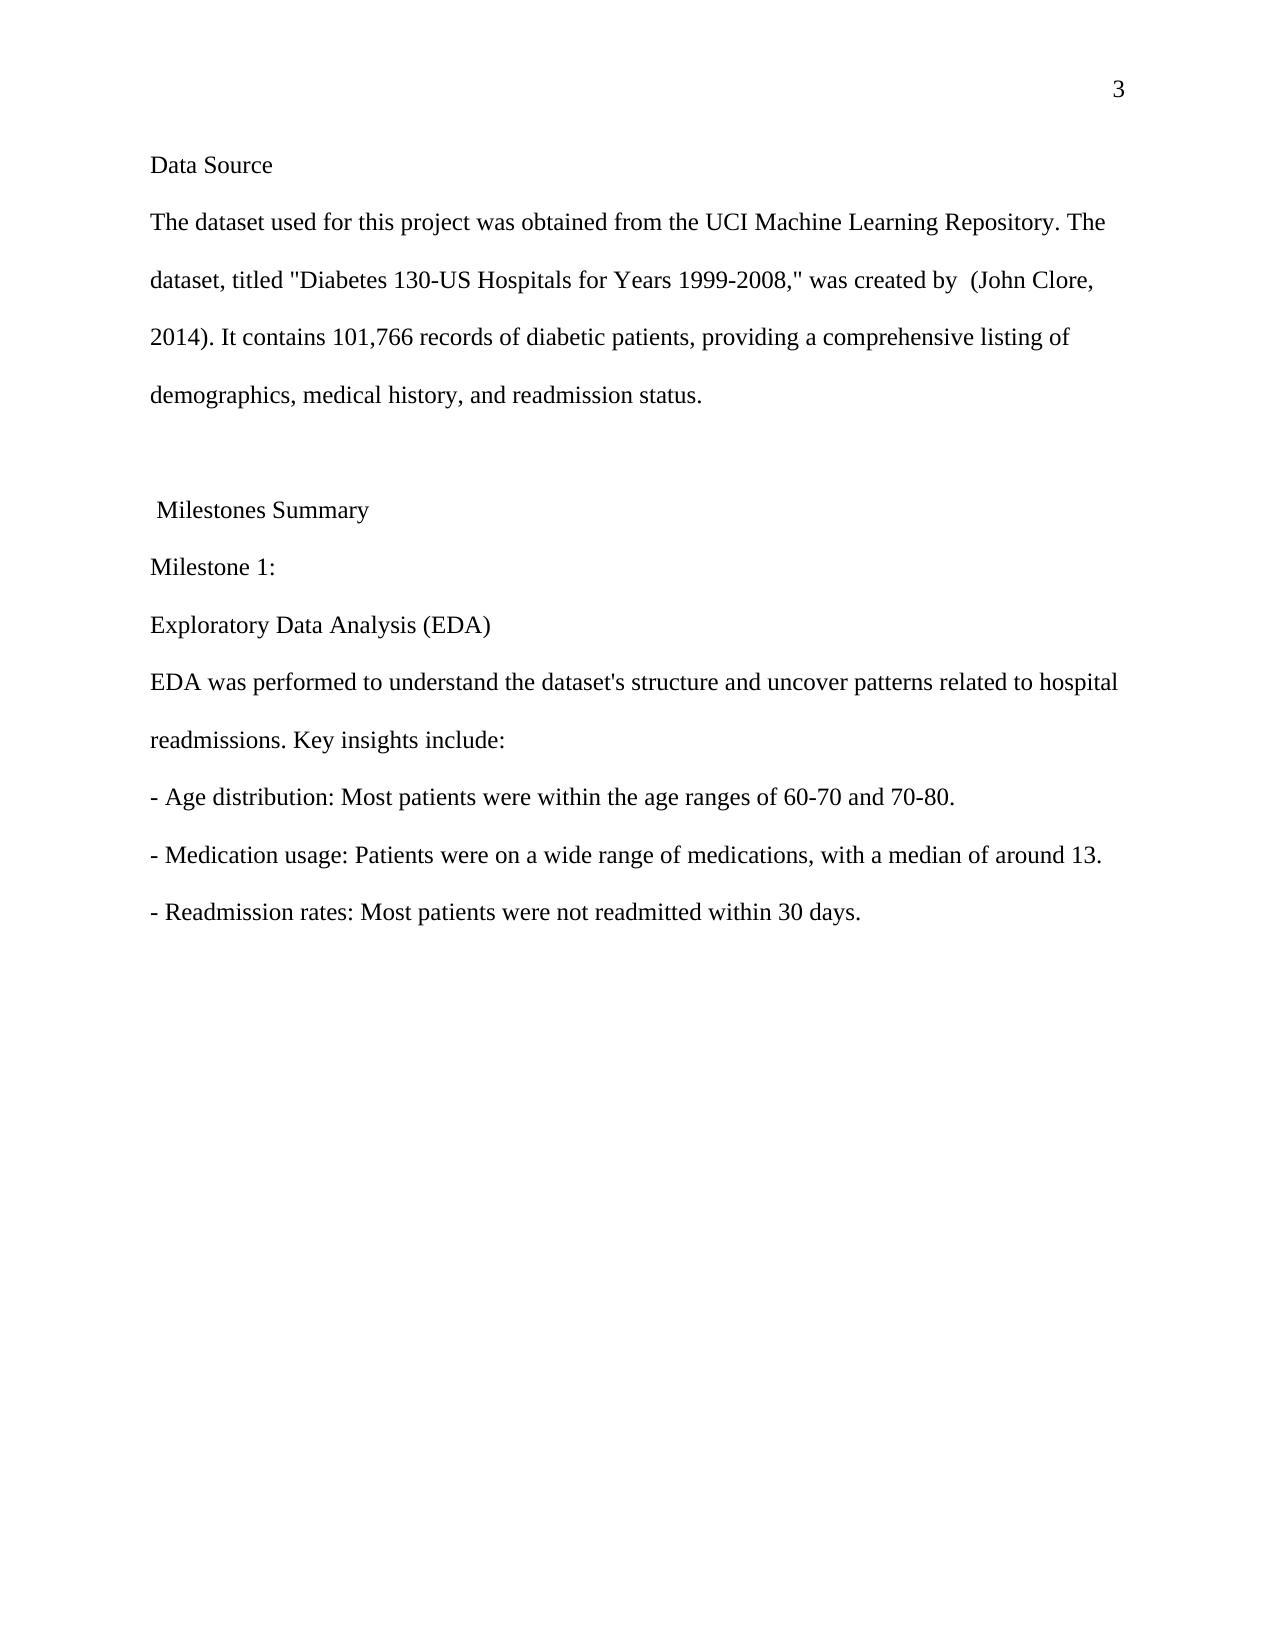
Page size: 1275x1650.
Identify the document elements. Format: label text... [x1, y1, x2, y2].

text - Readmission rates: Most patients were not readmitted within 30 days. [150, 897, 1125, 926]
text Data Source [150, 150, 1125, 179]
text - Age distribution: Most patients were within the age ranges of 60-70 and 70-80. [150, 782, 1125, 811]
text Exploratory Data Analysis (EDA) [150, 610, 1125, 639]
text Milestone 1: [150, 552, 1125, 581]
text The dataset used for this project was obtained from the UCI Machine Learning Repository. The dataset, titled "Diabetes 130-US Hospitals for Years 1999-2008," was created by . It contains 101,766 records of diabetic patients, providing a comprehensive listing of demographics, medical history, and readmission status. [150, 207, 1125, 409]
text Milestones Summary [150, 495, 1125, 524]
text EDA was performed to understand the dataset's structure and uncover patterns related to hospital readmissions. Key insights include: [150, 667, 1125, 754]
text - Medication usage: Patients were on a wide range of medications, with a median of around 13. [150, 840, 1125, 869]
